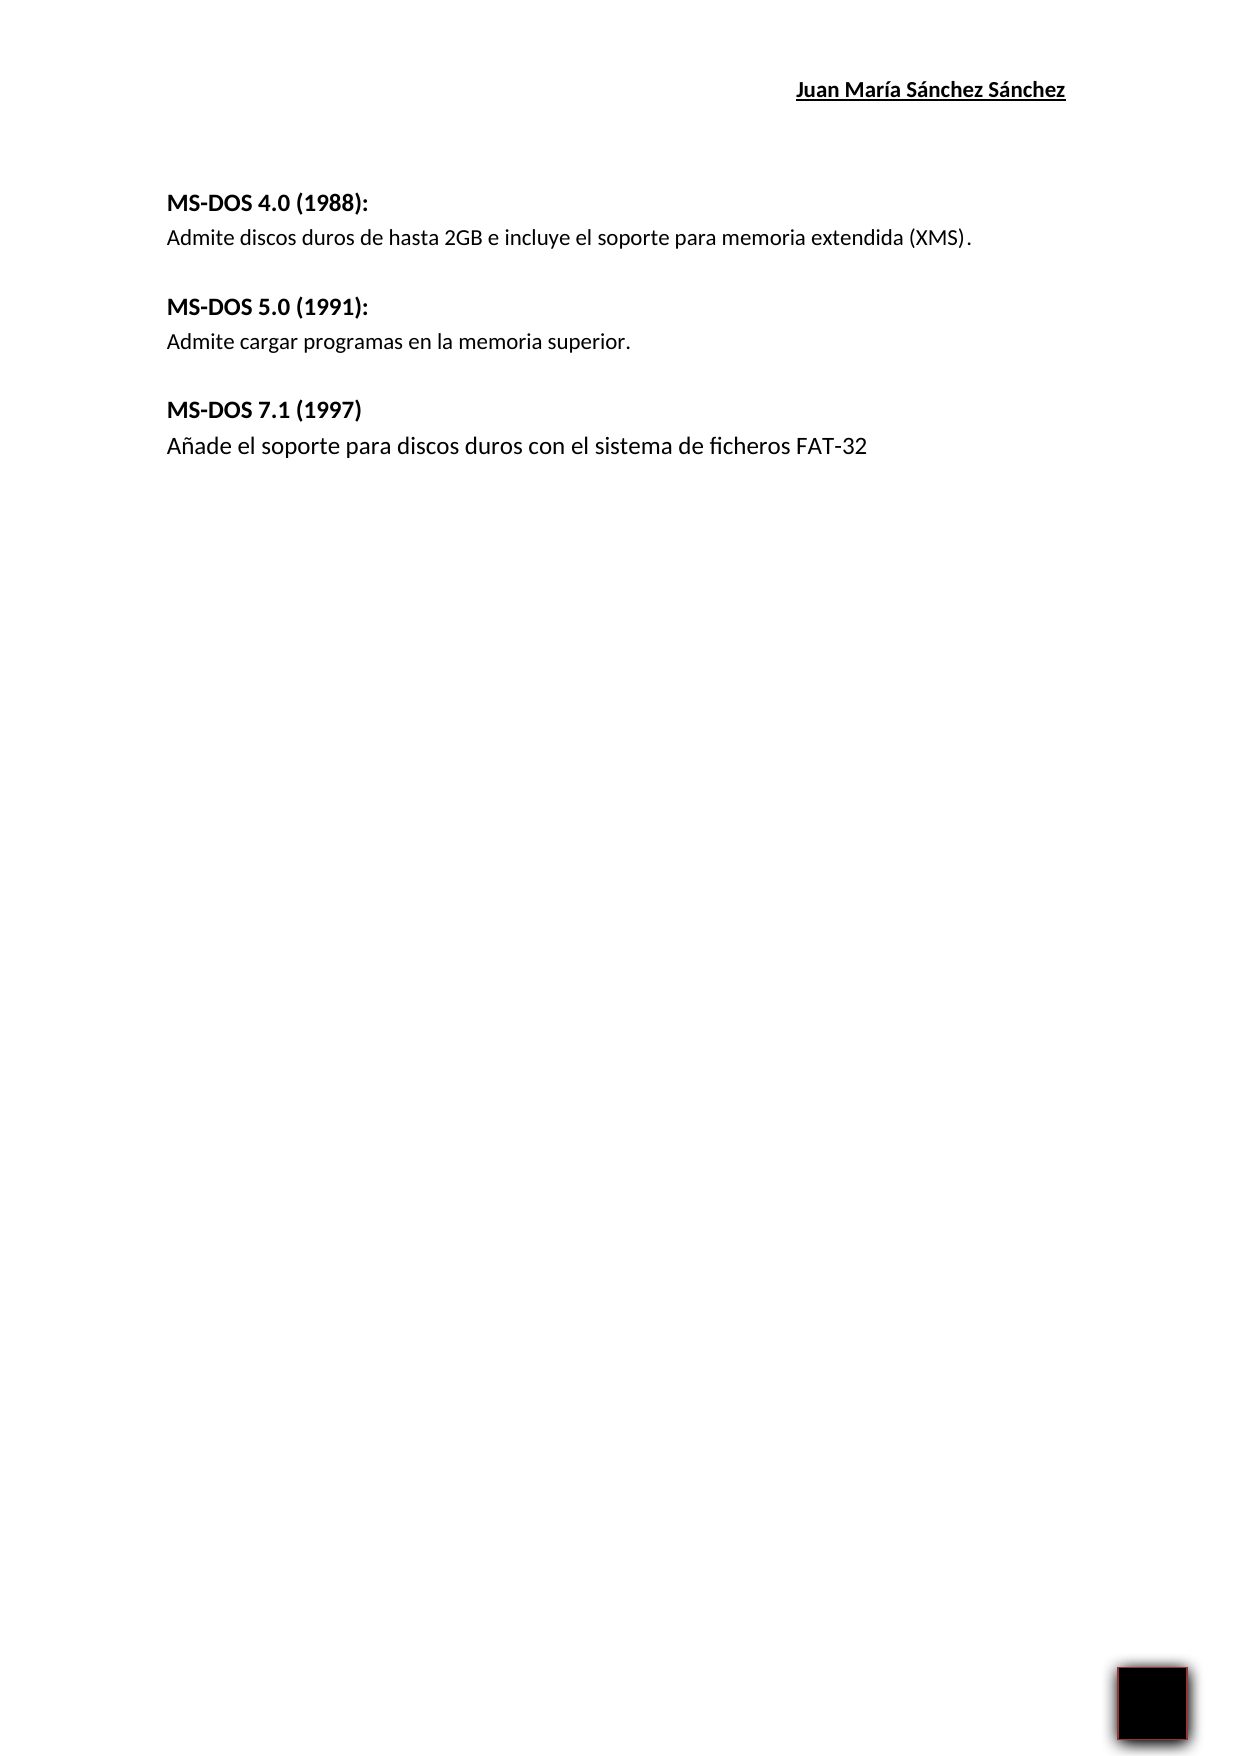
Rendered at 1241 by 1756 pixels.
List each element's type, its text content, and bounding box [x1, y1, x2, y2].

text MS-DOS 4.0 (1988): [167, 187, 1065, 218]
text Admite discos duros de hasta 2GB e incluye el soporte para memoria extendida (XMS). [167, 223, 1065, 251]
text Admite cargar programas en la memoria superior. [167, 327, 1065, 355]
text MS-DOS 7.1 (1997) [167, 394, 1065, 424]
text Añade el soporte para discos duros con el sistema de ficheros FAT-32 [167, 430, 1065, 461]
text MS-DOS 5.0 (1991): [167, 291, 1065, 321]
